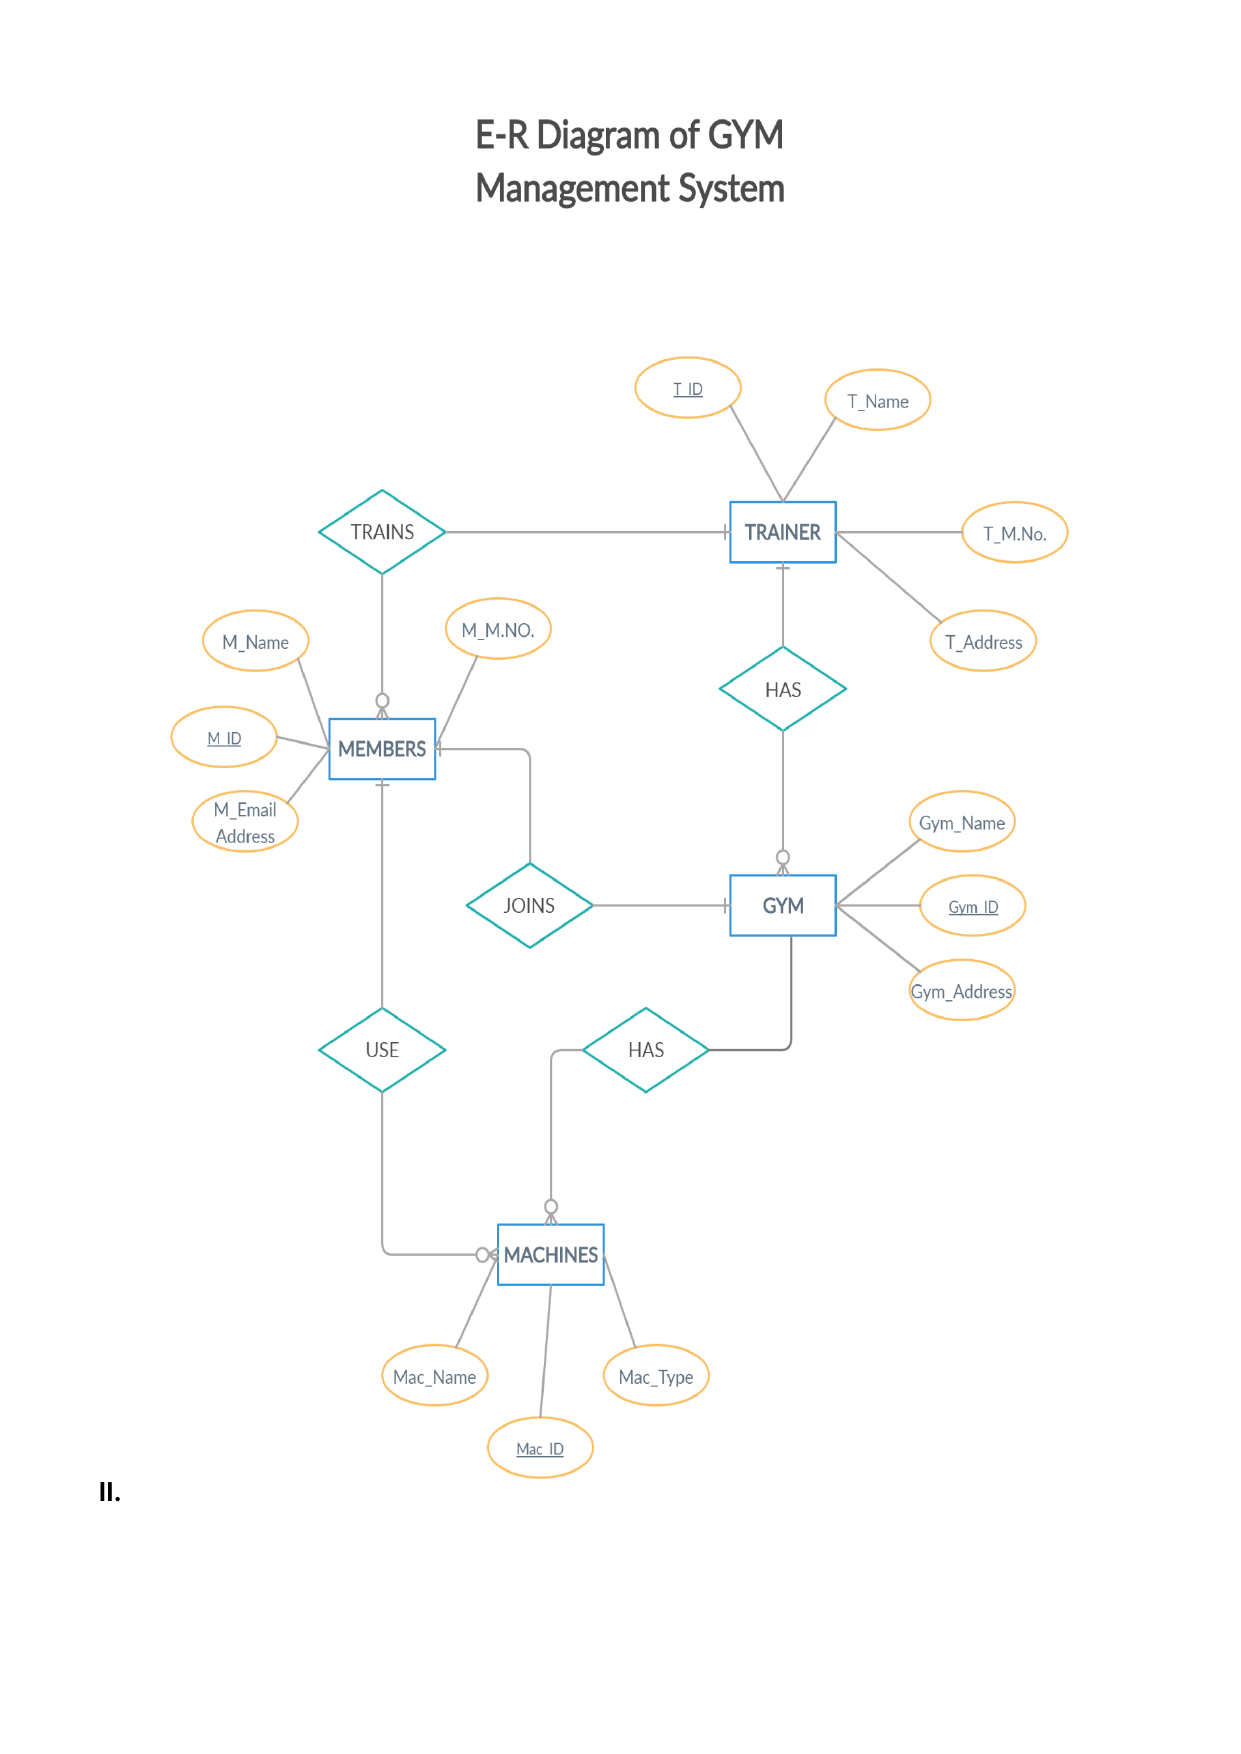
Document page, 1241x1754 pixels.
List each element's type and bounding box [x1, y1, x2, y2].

picture [150, 44, 1089, 1502]
